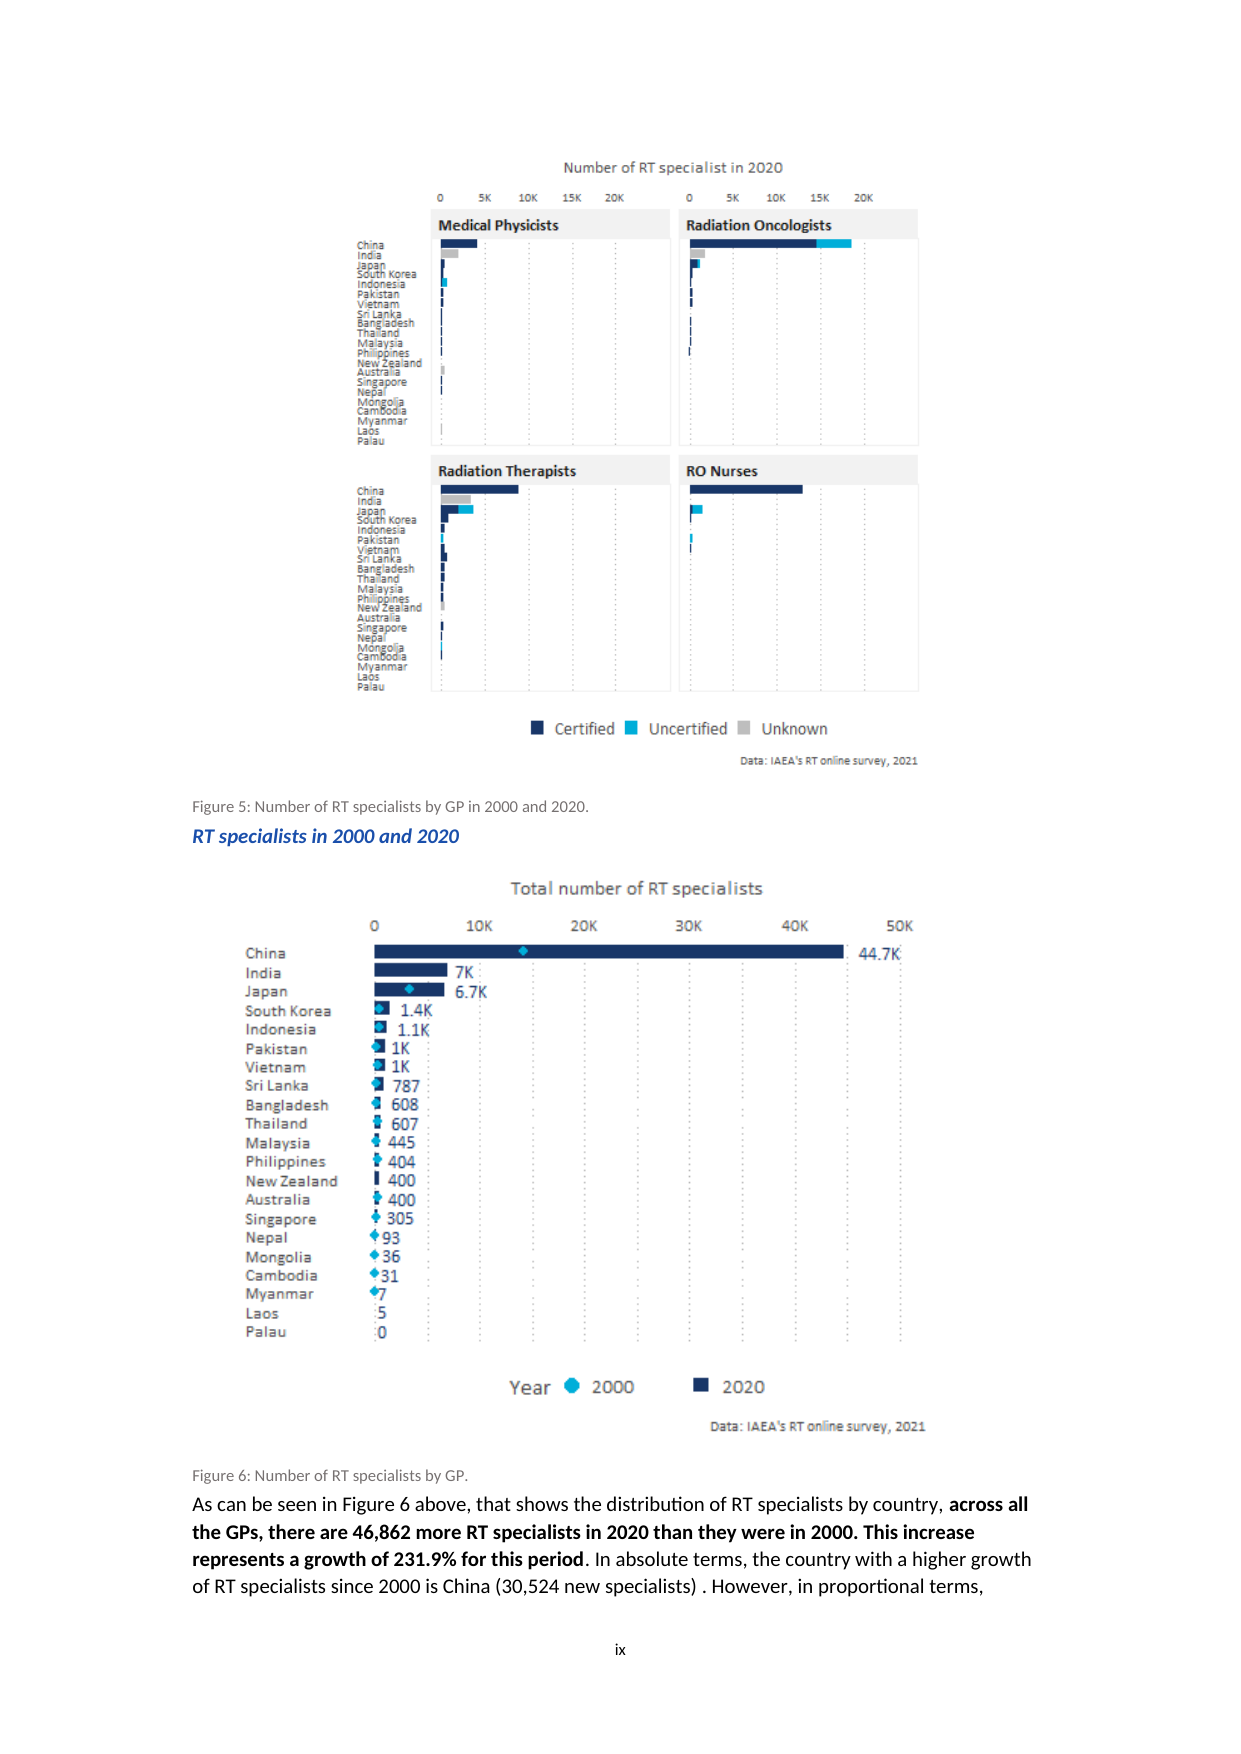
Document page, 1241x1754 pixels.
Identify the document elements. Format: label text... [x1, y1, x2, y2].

text Figure 5: Number of RT specialists by GP in 2000 and 2020. [192, 796, 1048, 817]
picture [192, 866, 938, 1445]
subtitle RT specialists in 2000 and 2020 [192, 823, 1048, 848]
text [192, 1492, 1048, 1599]
text Figure 6: Number of RT specialists by GP. [192, 1465, 1048, 1485]
picture [312, 150, 928, 776]
